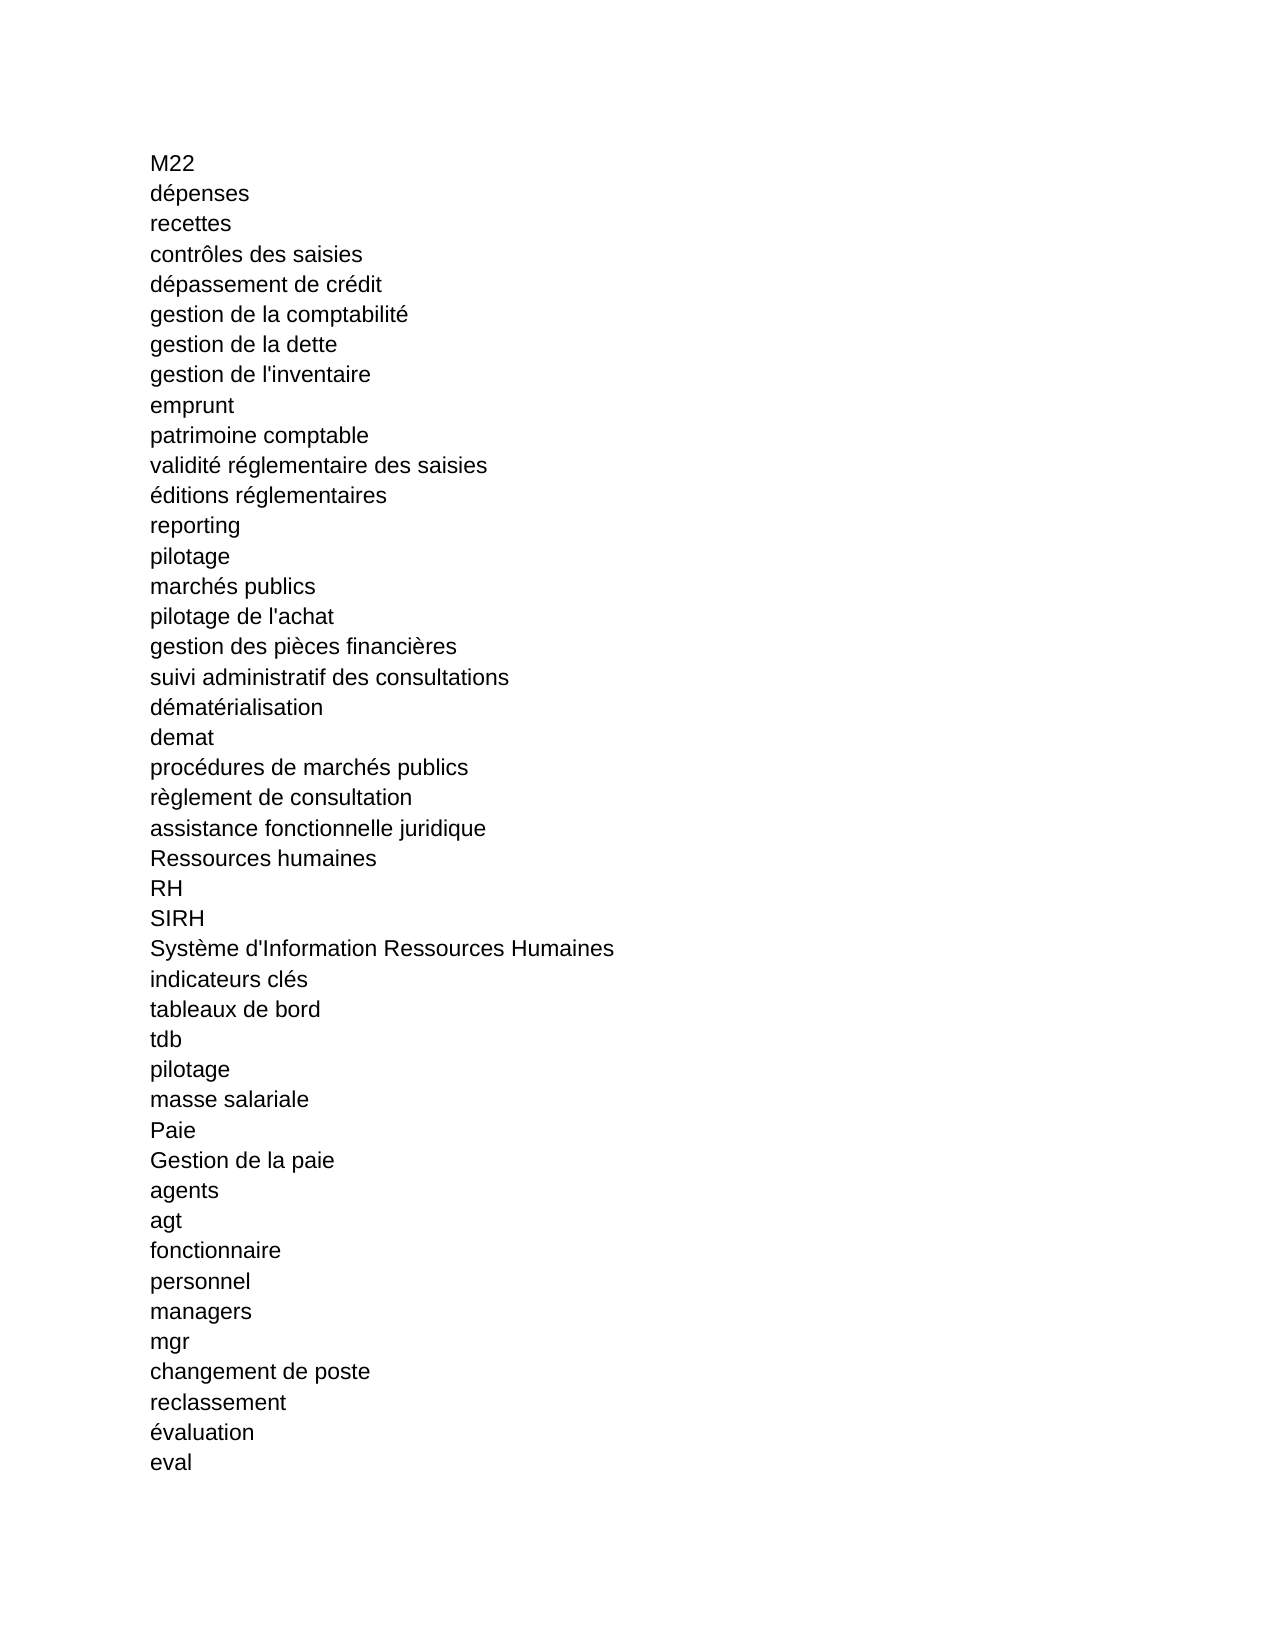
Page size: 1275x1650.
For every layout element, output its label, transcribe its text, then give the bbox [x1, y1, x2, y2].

text validité réglementaire des saisies [150, 452, 1125, 478]
text reclassement [150, 1388, 1125, 1415]
text reporting [150, 512, 1125, 539]
text personnel [150, 1268, 1125, 1294]
text changement de poste [150, 1358, 1125, 1385]
text dépassement de crédit [150, 271, 1125, 297]
text recettes [150, 210, 1125, 237]
text patrimoine comptable [150, 422, 1125, 448]
text emprunt [150, 392, 1125, 418]
text M22 [150, 150, 1125, 176]
text pilotage [150, 1056, 1125, 1083]
text gestion de l'inventaire [150, 361, 1125, 388]
text assistance fonctionnelle juridique [150, 814, 1125, 841]
text contrôles des saisies [150, 241, 1125, 267]
text SIRH [150, 905, 1125, 932]
text agents [150, 1177, 1125, 1203]
text Système d'Information Ressources Humaines [150, 935, 1125, 962]
text pilotage de l'achat [150, 603, 1125, 629]
text tableaux de bord [150, 996, 1125, 1022]
text évaluation [150, 1419, 1125, 1445]
text Gestion de la paie [150, 1147, 1125, 1173]
text Ressources humaines [150, 845, 1125, 871]
text masse salariale [150, 1086, 1125, 1113]
text agt [150, 1207, 1125, 1234]
text mgr [150, 1328, 1125, 1354]
text eval [150, 1449, 1125, 1475]
text dématérialisation [150, 694, 1125, 720]
text éditions réglementaires [150, 482, 1125, 509]
text gestion de la dette [150, 331, 1125, 358]
text marchés publics [150, 573, 1125, 599]
text pilotage [150, 543, 1125, 569]
text gestion de la comptabilité [150, 301, 1125, 327]
text dépenses [150, 180, 1125, 207]
text gestion des pièces financières [150, 633, 1125, 660]
text fonctionnaire [150, 1237, 1125, 1264]
text demat [150, 724, 1125, 750]
text tdb [150, 1026, 1125, 1052]
text Paie [150, 1117, 1125, 1143]
text suivi administratif des consultations [150, 663, 1125, 690]
text RH [150, 875, 1125, 901]
text règlement de consultation [150, 784, 1125, 811]
text procédures de marchés publics [150, 754, 1125, 781]
text managers [150, 1298, 1125, 1324]
text indicateurs clés [150, 966, 1125, 992]
